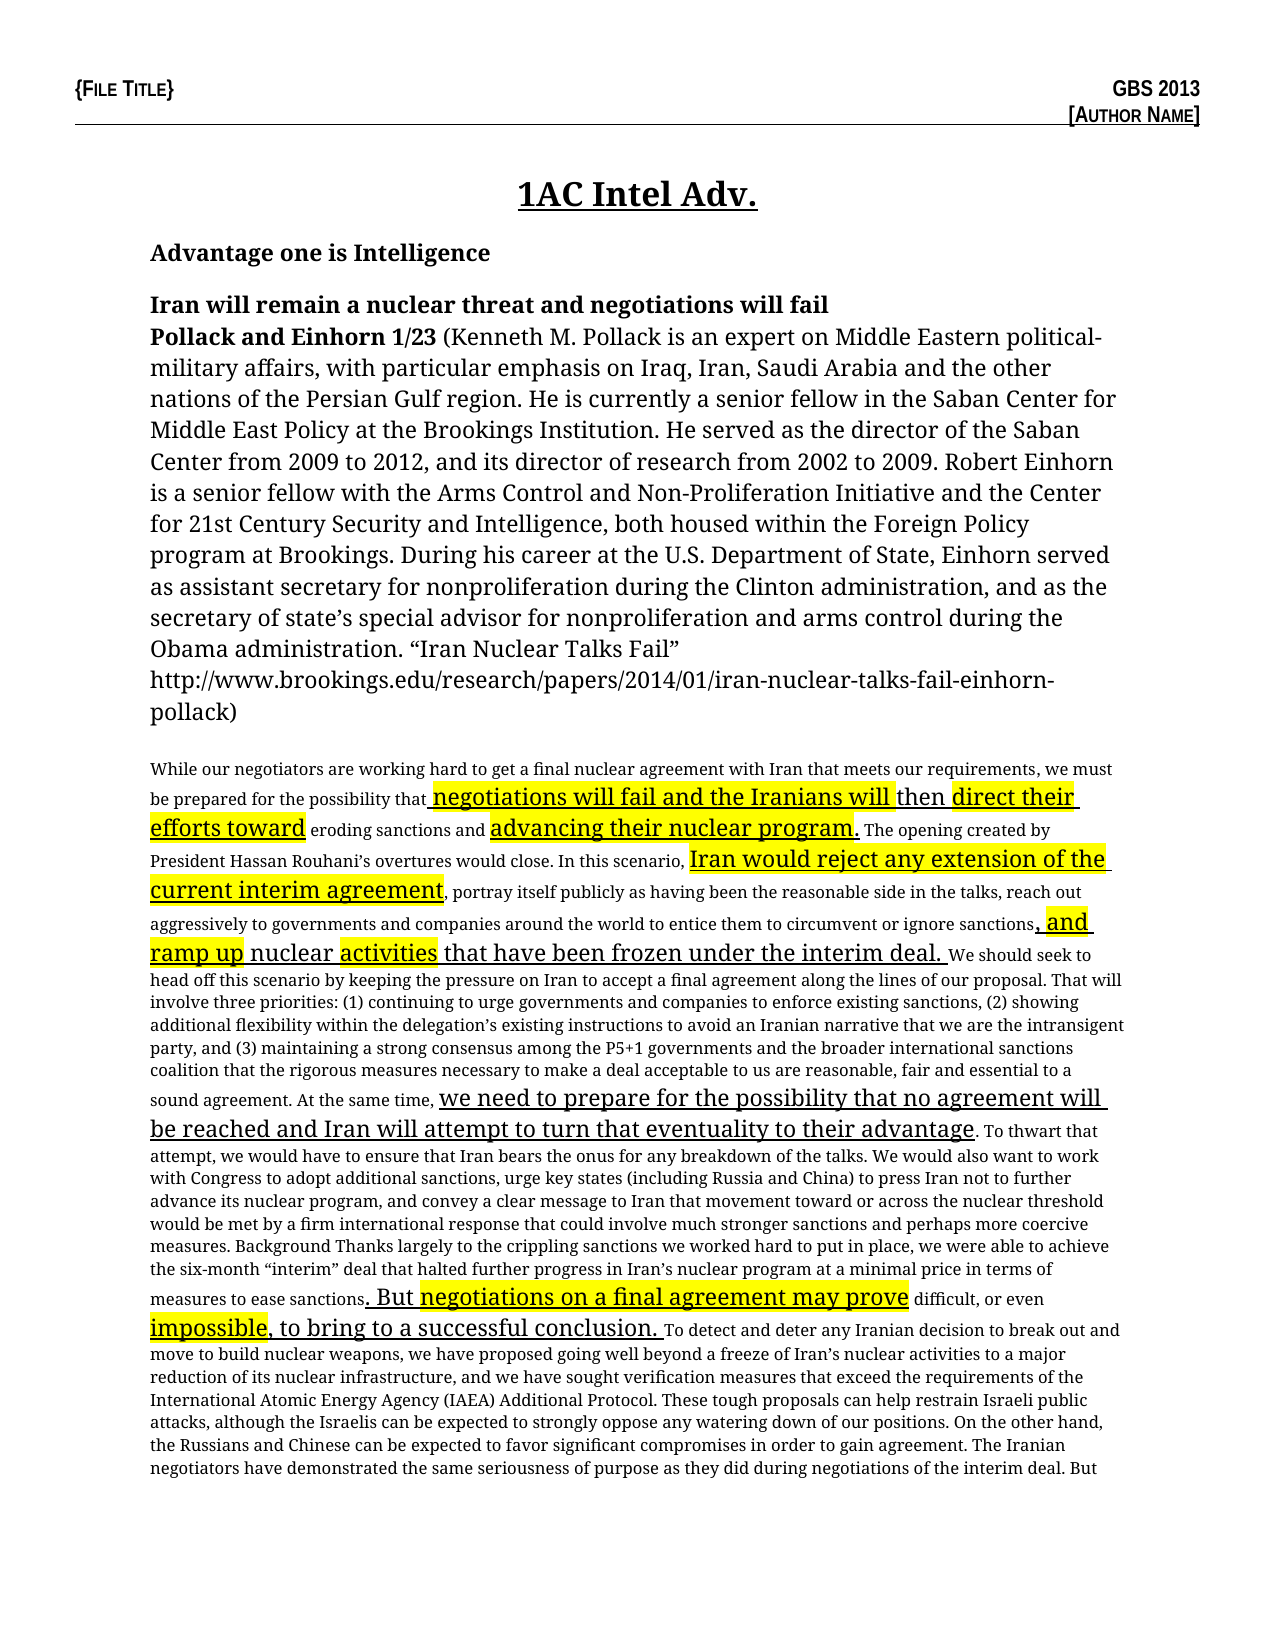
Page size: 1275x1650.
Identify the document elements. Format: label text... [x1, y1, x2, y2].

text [150, 758, 1125, 1479]
subtitle Iran will remain a nuclear threat and negotiations will fail [150, 289, 1125, 320]
subtitle 1AC Intel Adv. [150, 171, 1125, 216]
subtitle Advantage one is Intelligence [150, 237, 1125, 268]
text Pollack and Einhorn 1/23 (Kenneth M. Pollack is an expert on Middle Eastern political-military affairs, with particular emphasis on Iraq, Iran, Saudi Arabia and the other nations of the Persian Gulf region. He is currently a senior fellow in the Saban Center for Middle East Policy at the Brookings Institution. He served as the director of the Saban Center from 2009 to 2012, and its director of research from 2002 to 2009. Robert Einhorn is a senior fellow with the Arms Control and Non-Proliferation Initiative and the Center for 21st Century Security and Intelligence, both housed within the Foreign Policy program at Brookings. During his career at the U.S. Department of State, Einhorn served as assistant secretary for nonproliferation during the Clinton administration, and as the secretary of state’s special advisor for nonproliferation and arms control during the Obama administration. “Iran Nuclear Talks Fail” http://www.brookings.edu/research/papers/2014/01/iran-nuclear-talks-fail-einhorn-pollack) [150, 320, 1125, 727]
